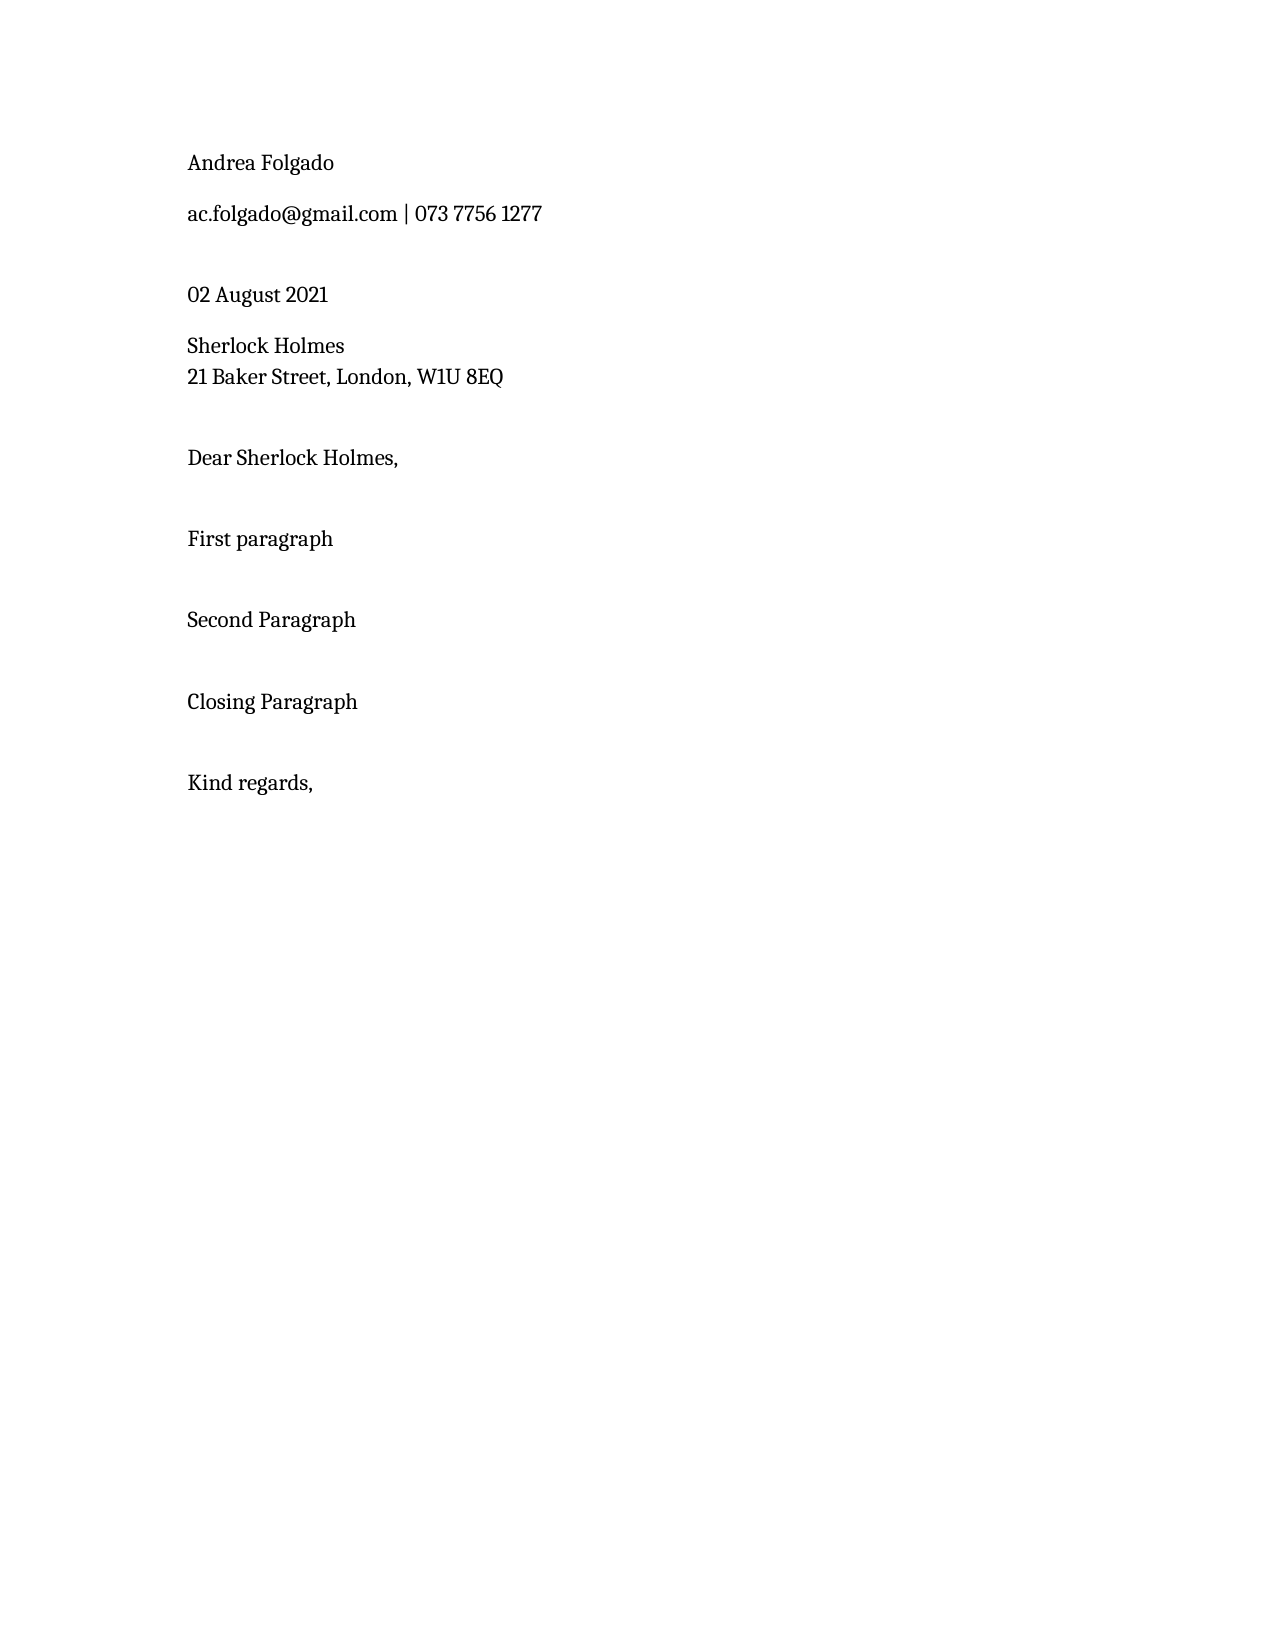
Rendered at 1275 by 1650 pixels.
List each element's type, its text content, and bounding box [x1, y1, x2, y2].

text Kind regards, [187, 770, 1087, 796]
text Closing Paragraph [187, 688, 1087, 745]
text First paragraph [187, 526, 1087, 583]
text Second Paragraph [187, 607, 1087, 664]
text Dear Sherlock Holmes, [187, 445, 1087, 501]
text ac.folgado@gmail.com | 073 7756 1277 [187, 201, 1087, 258]
text 02 August 2021 [187, 282, 1087, 309]
text Sherlock Holmes 21 Baker Street, London, W1U 8EQ [187, 333, 1087, 420]
text Andrea Folgado [187, 150, 1087, 176]
